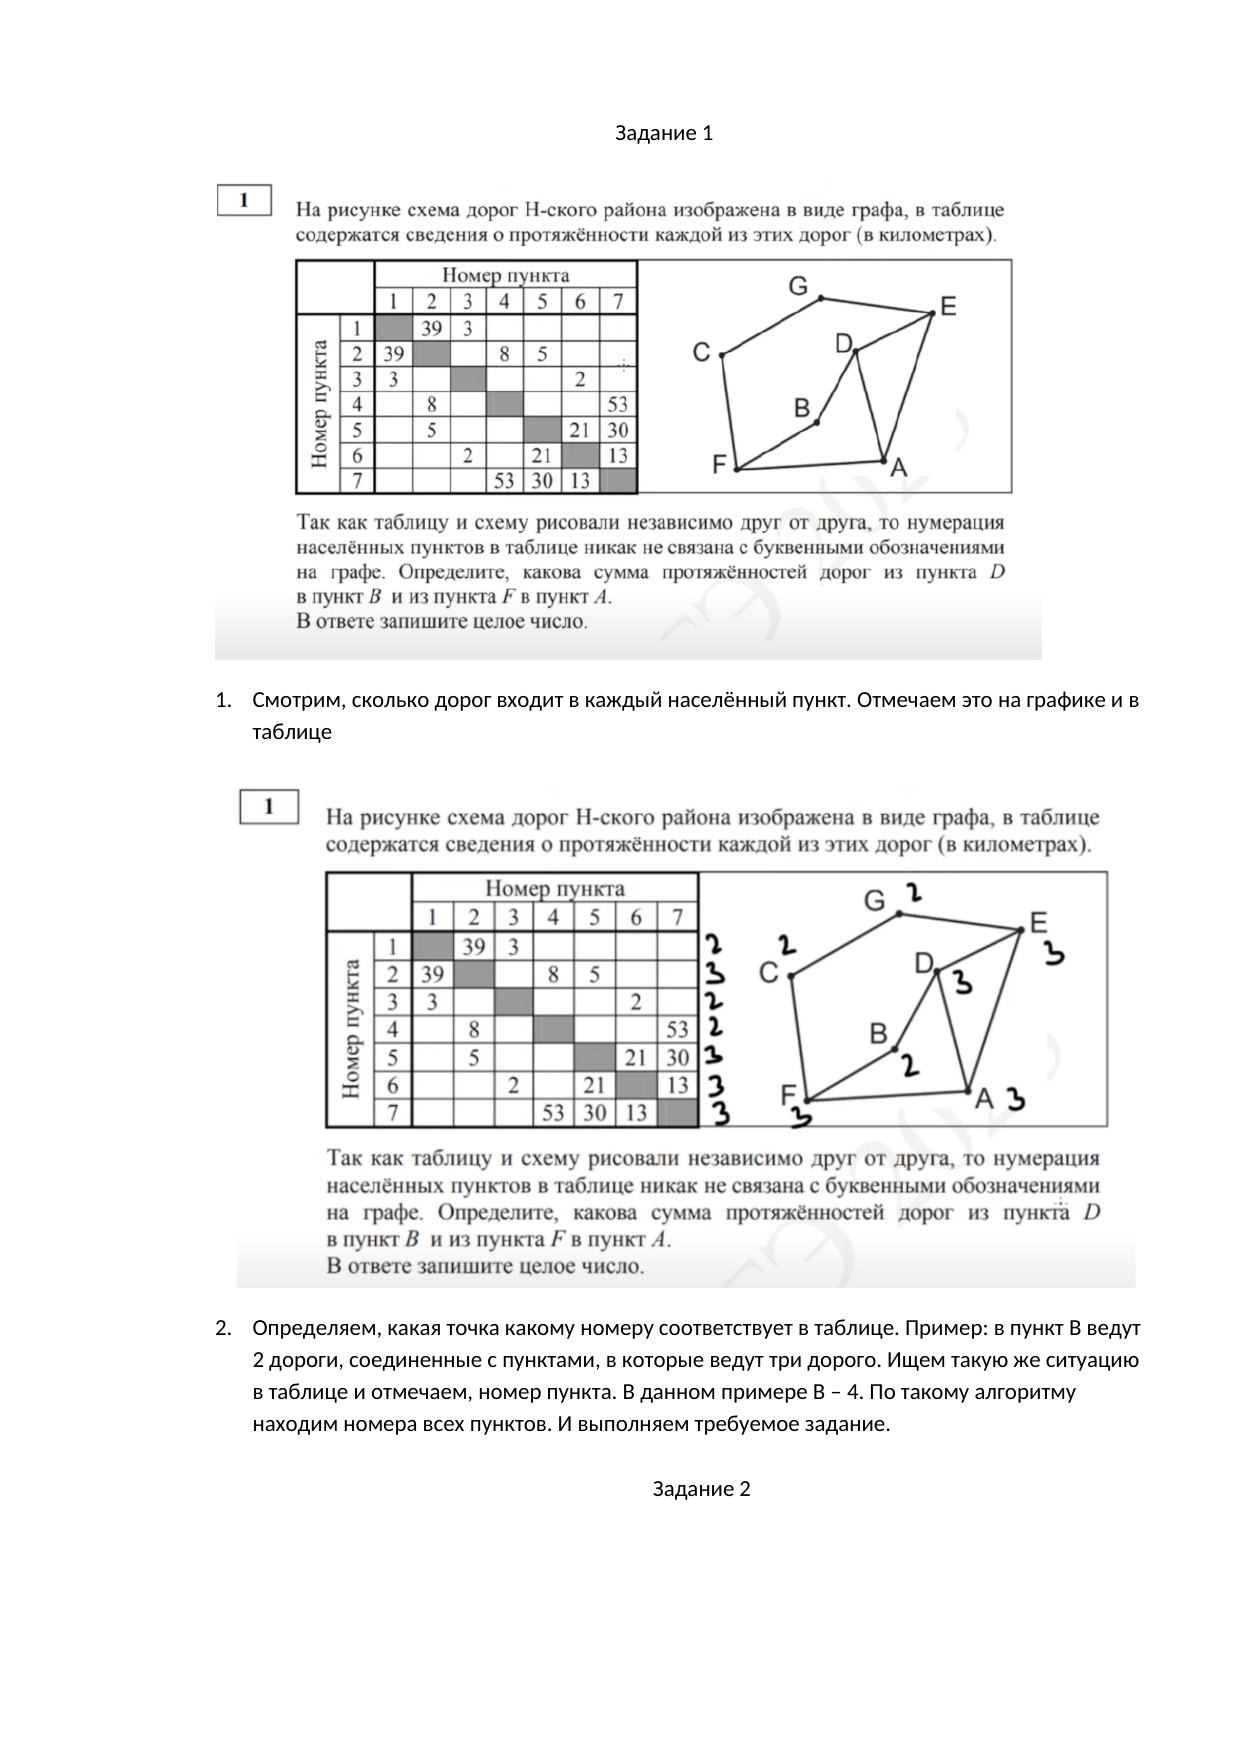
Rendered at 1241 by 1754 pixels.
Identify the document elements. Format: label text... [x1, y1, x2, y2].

list Смотрим, сколько дорог входит в каждый населённый пункт. Отмечаем это на графике и в таблице [215, 685, 1152, 745]
list Определяем, какая точка какому номеру соответствует в таблице. Пример: в пункт В ведут 2 дороги, соединенные с пунктами, в которые ведут три дорого. Ищем такую же ситуацию в таблице и отмечаем, номер пункта. В данном примере В – 4. По такому алгоритму находим номера всех пунктов. И выполняем требуемое задание. [215, 1313, 1152, 1437]
list Задание 2 [252, 1474, 1152, 1502]
text Задание 1 [177, 118, 1152, 146]
picture [214, 770, 1136, 1288]
picture [177, 171, 1042, 660]
